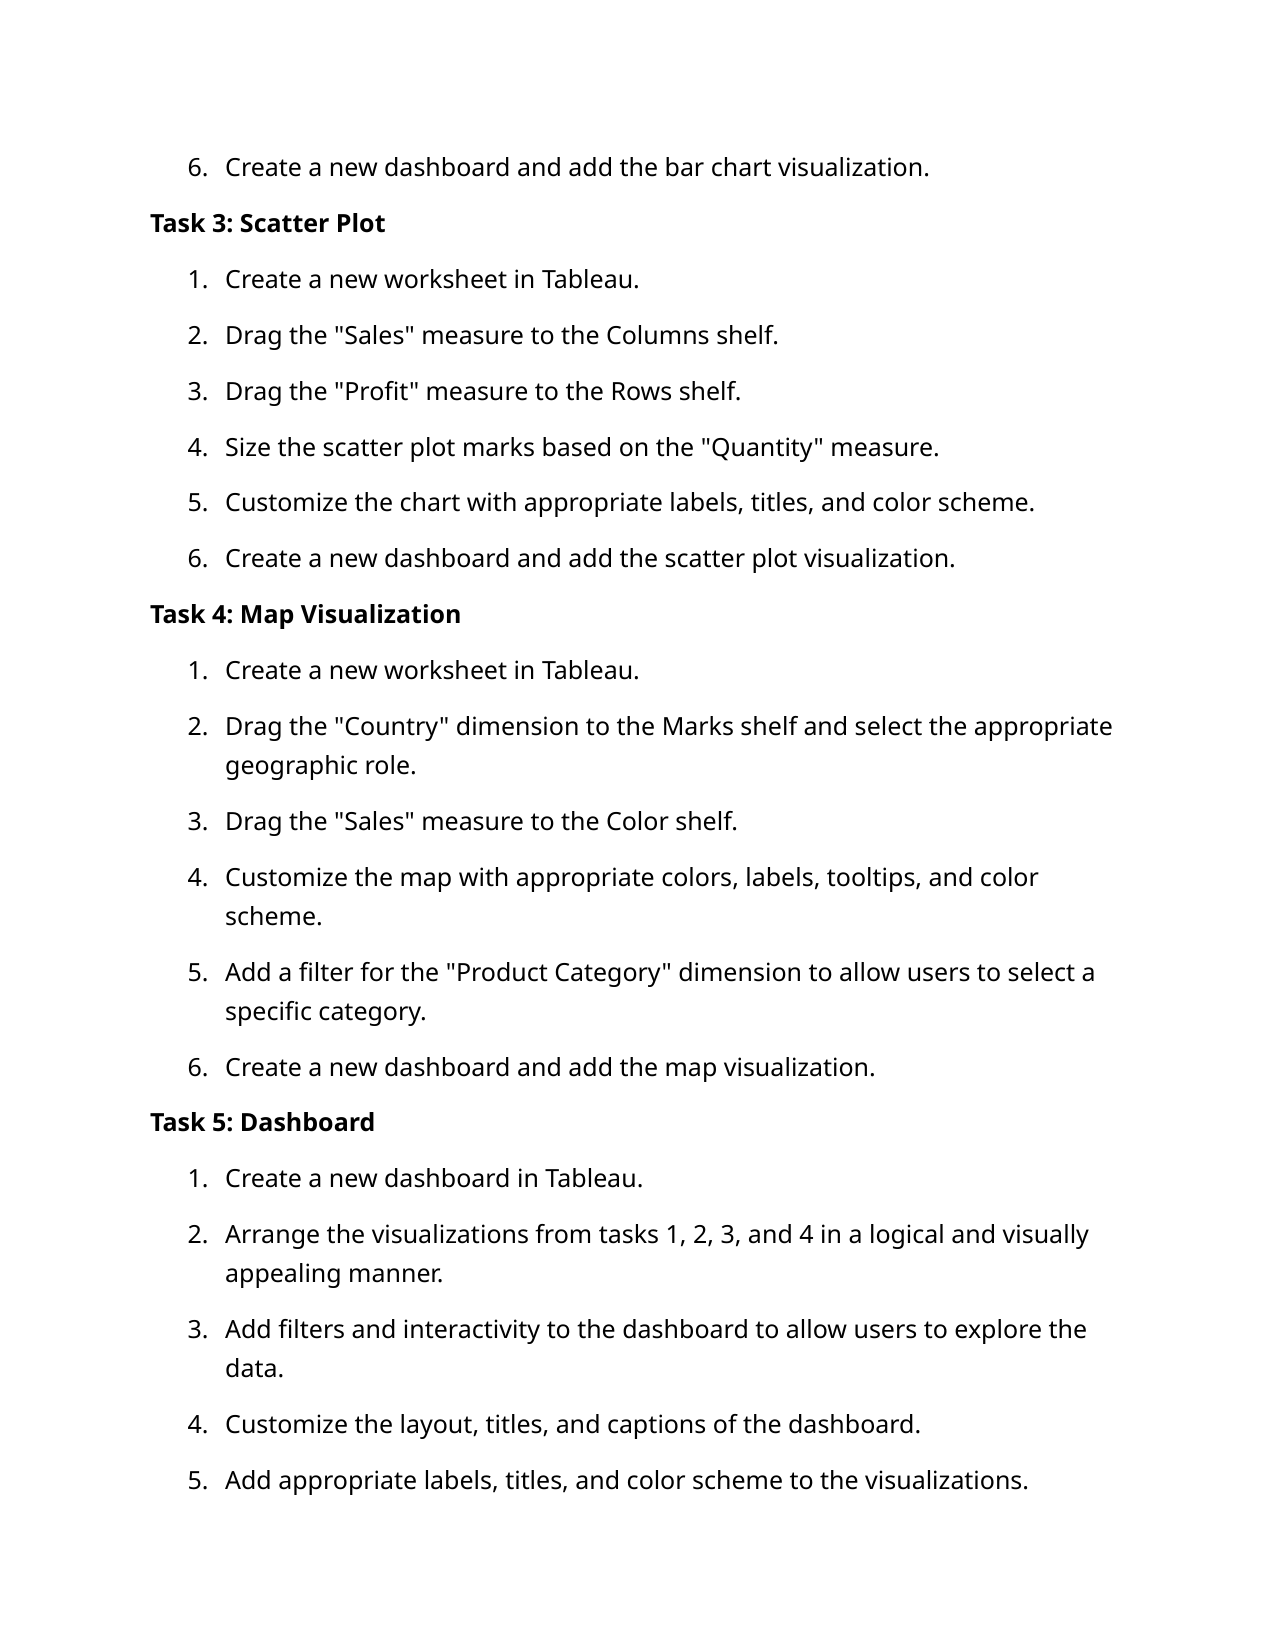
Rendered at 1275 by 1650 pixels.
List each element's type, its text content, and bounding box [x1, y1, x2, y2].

list Create a new dashboard in Tableau. [187, 1161, 1125, 1195]
list Arrange the visualizations from tasks 1, 2, 3, and 4 in a logical and visually appealing manner. [187, 1217, 1125, 1290]
list Size the scatter plot marks based on the "Quantity" measure. [187, 429, 1125, 463]
text Task 3: Scatter Plot [150, 206, 1125, 240]
list Customize the layout, titles, and captions of the dashboard. [187, 1407, 1125, 1441]
text Task 5: Dashboard [150, 1105, 1125, 1139]
list Add a filter for the "Product Category" dimension to allow users to select a specific category. [187, 954, 1125, 1027]
text Task 4: Map Visualization [150, 597, 1125, 631]
list Customize the chart with appropriate labels, titles, and color scheme. [187, 485, 1125, 519]
list Create a new dashboard and add the bar chart visualization. [187, 150, 1125, 184]
list Create a new worksheet in Tableau. [187, 262, 1125, 296]
list Create a new dashboard and add the map visualization. [187, 1049, 1125, 1083]
list Create a new dashboard and add the scatter plot visualization. [187, 541, 1125, 575]
list Drag the "Sales" measure to the Color shelf. [187, 803, 1125, 837]
list Customize the map with appropriate colors, labels, tooltips, and color scheme. [187, 859, 1125, 932]
list Create a new worksheet in Tableau. [187, 652, 1125, 687]
list Add appropriate labels, titles, and color scheme to the visualizations. [187, 1462, 1125, 1497]
list Drag the "Country" dimension to the Marks shelf and select the appropriate geographic role. [187, 708, 1125, 782]
list Drag the "Sales" measure to the Columns shelf. [187, 317, 1125, 352]
list Add filters and interactivity to the dashboard to allow users to explore the data. [187, 1312, 1125, 1385]
list Drag the "Profit" measure to the Rows shelf. [187, 373, 1125, 407]
